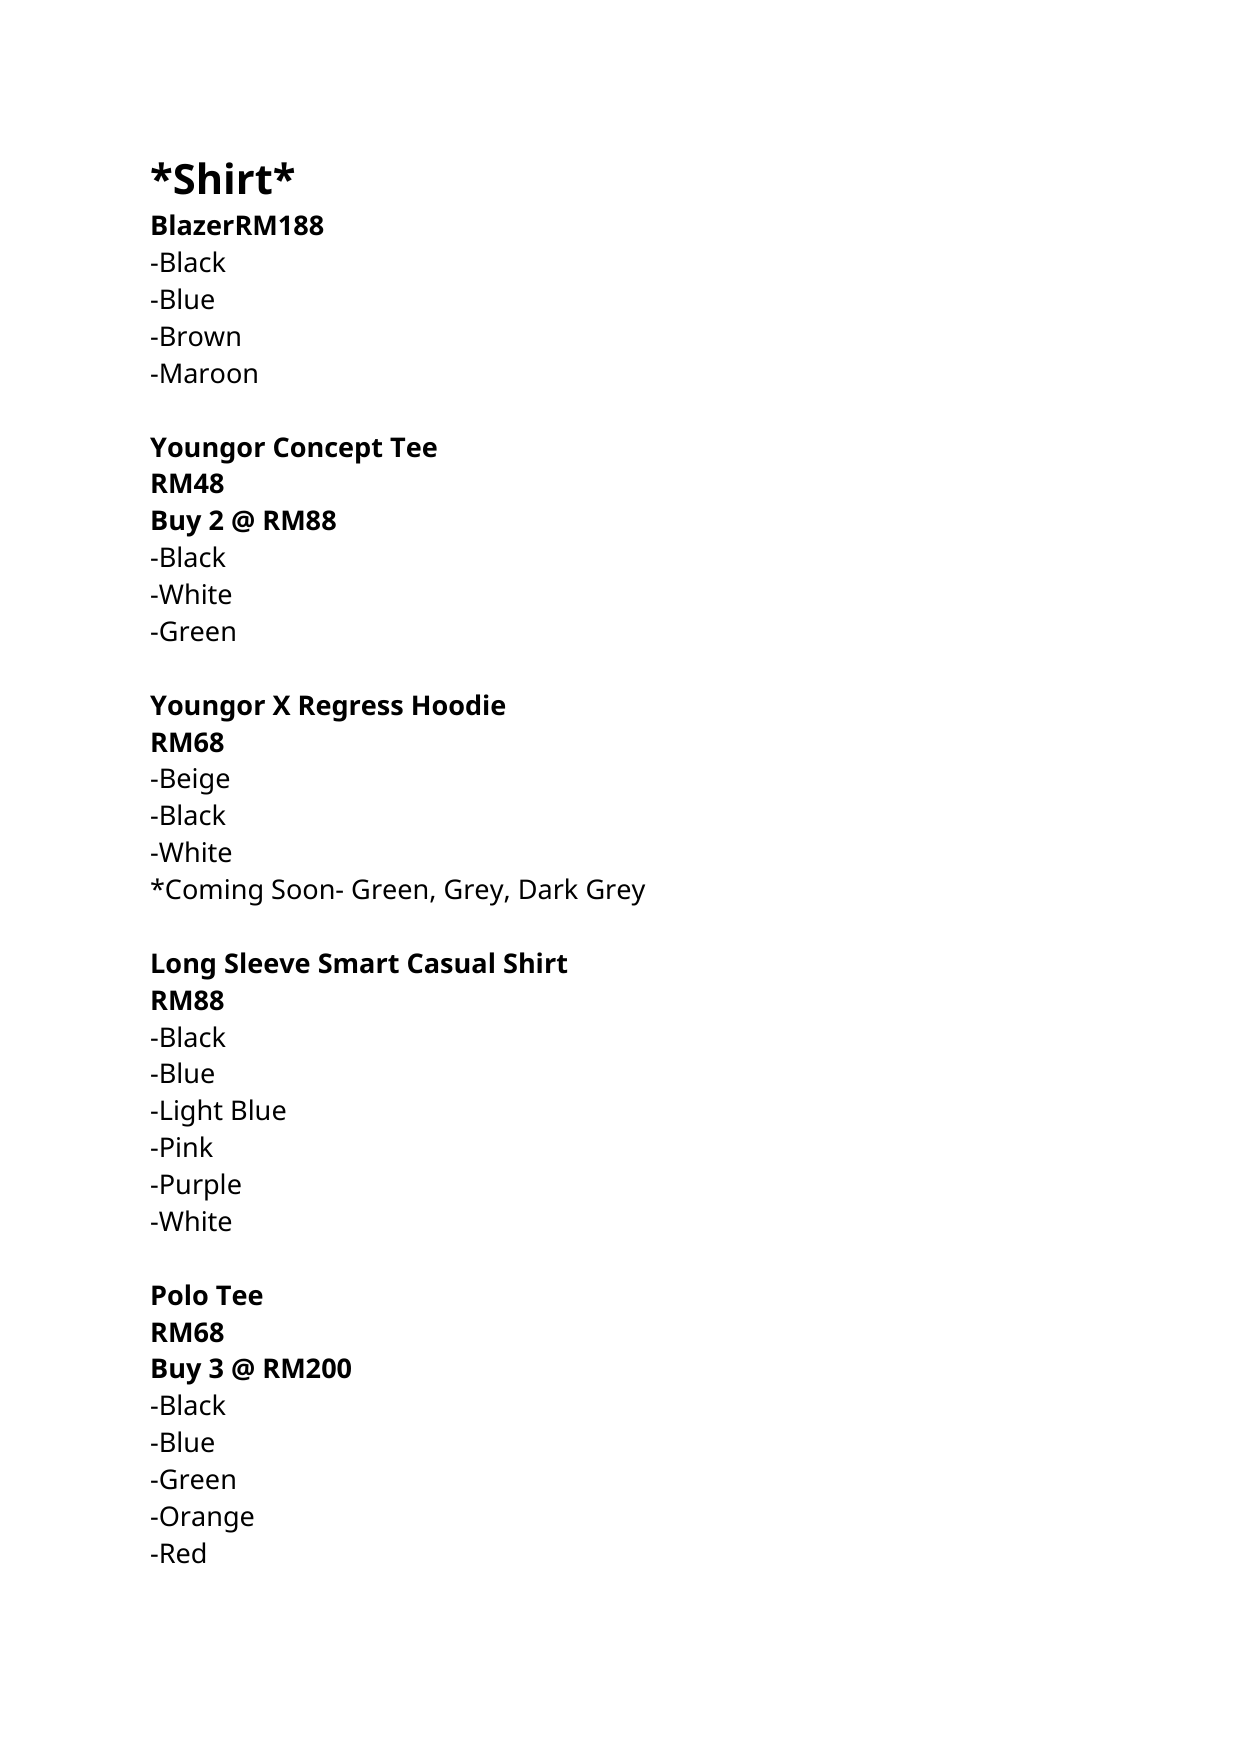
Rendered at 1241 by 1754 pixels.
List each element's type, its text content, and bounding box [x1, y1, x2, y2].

text Buy 2 @ RM88 [150, 502, 1090, 539]
text *Shirt* [150, 150, 1090, 207]
text -Red [150, 1534, 1090, 1571]
text -Blue [150, 1055, 1090, 1092]
text -Maroon [150, 354, 1090, 391]
text Youngor X Regress Hoodie [150, 686, 1090, 723]
text -Brown [150, 317, 1090, 354]
text *Coming Soon- Green, Grey, Dark Grey [150, 871, 1090, 907]
text -Purple [150, 1166, 1090, 1202]
text Buy 3 @ RM200 [150, 1350, 1090, 1387]
text -White [150, 1202, 1090, 1239]
text -Black [150, 244, 1090, 281]
text RM68 [150, 1313, 1090, 1350]
text RM68 [150, 723, 1090, 760]
text -White [150, 834, 1090, 871]
text -Green [150, 612, 1090, 649]
text -Black [150, 539, 1090, 576]
text RM88 [150, 981, 1090, 1018]
text -Orange [150, 1497, 1090, 1534]
text -White [150, 576, 1090, 612]
text Long Sleeve Smart Casual Shirt [150, 944, 1090, 981]
text -Light Blue [150, 1092, 1090, 1129]
text Youngor Concept Tee [150, 428, 1090, 465]
text -Blue [150, 281, 1090, 317]
text RM48 [150, 465, 1090, 502]
text -Blue [150, 1424, 1090, 1461]
text -Black [150, 797, 1090, 834]
text -Beige [150, 760, 1090, 797]
text -Black [150, 1387, 1090, 1424]
text Blazer RM188 [150, 207, 1090, 244]
text -Pink [150, 1129, 1090, 1166]
text -Black [150, 1018, 1090, 1055]
text Polo Tee [150, 1276, 1090, 1313]
text -Green [150, 1461, 1090, 1497]
